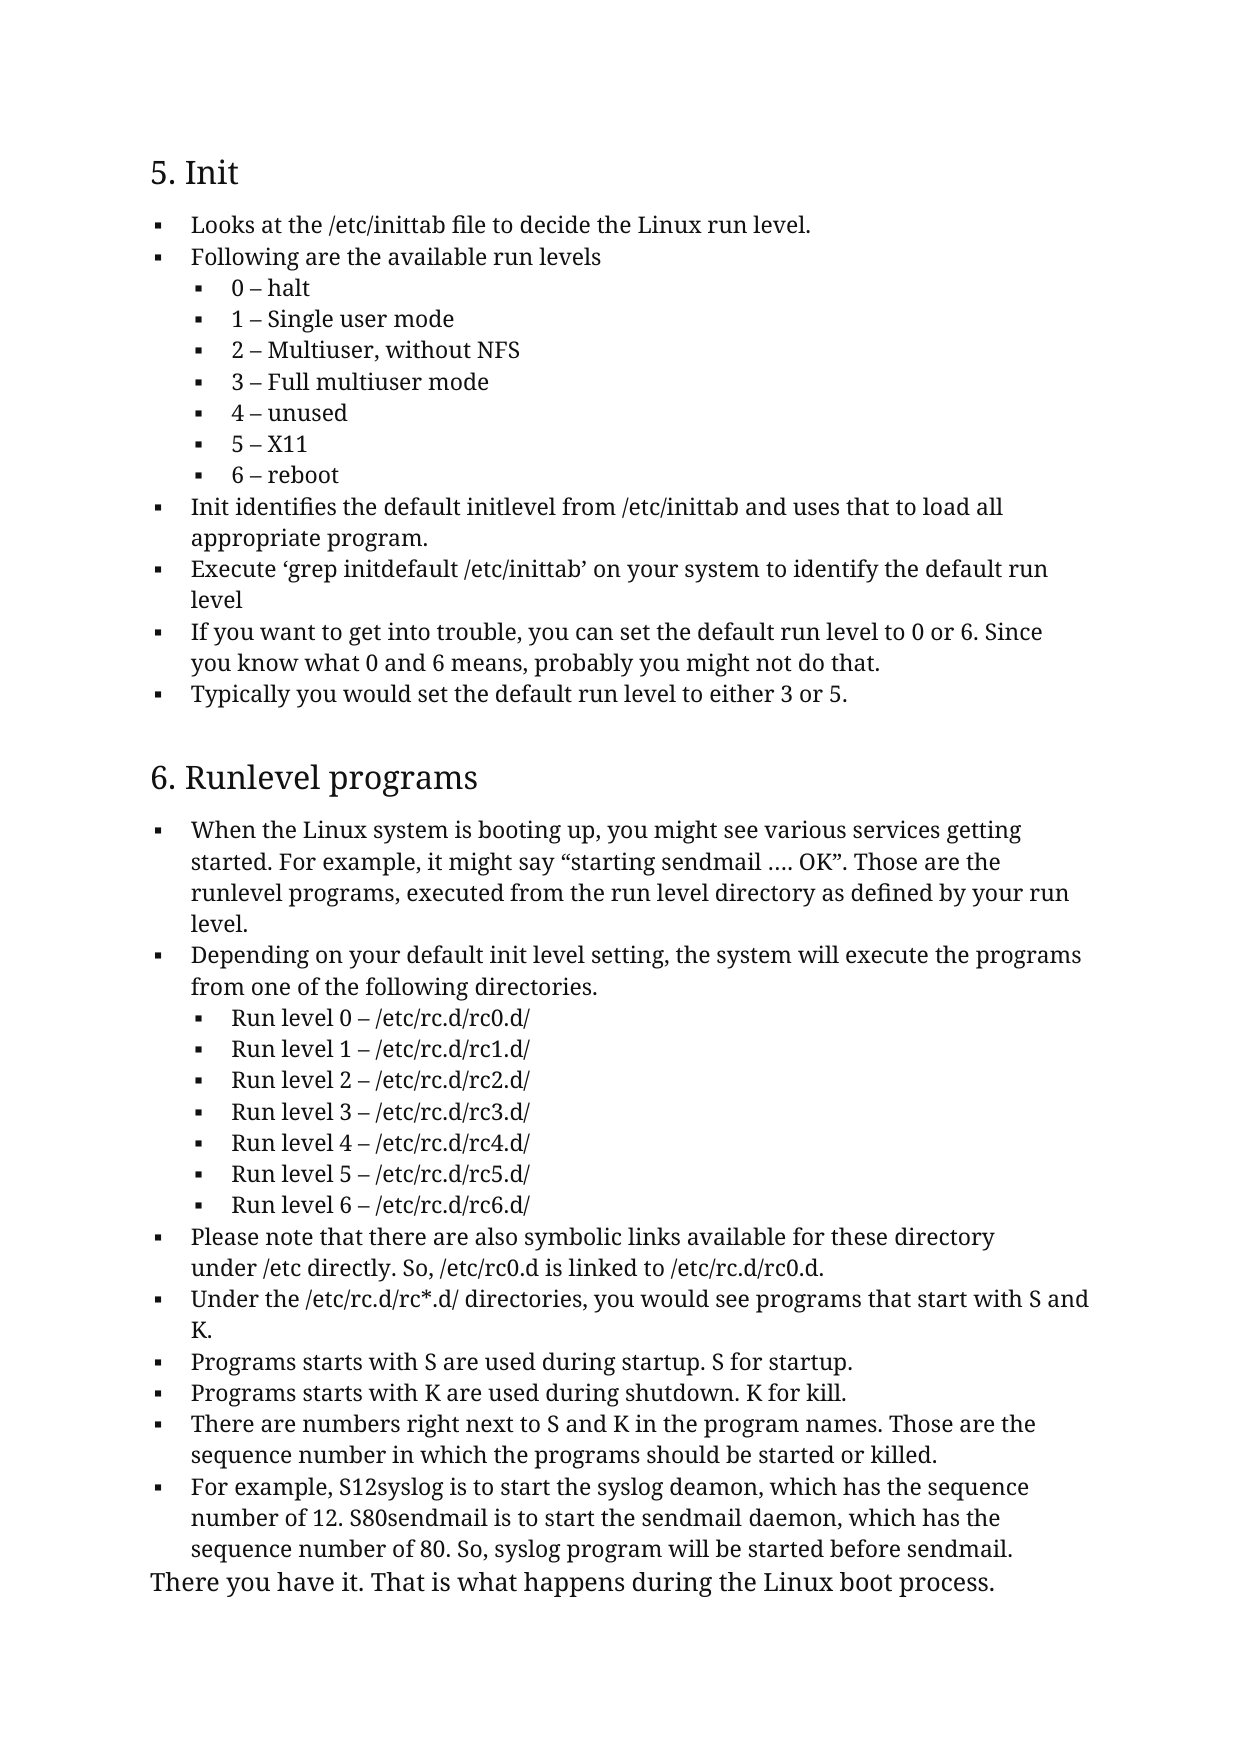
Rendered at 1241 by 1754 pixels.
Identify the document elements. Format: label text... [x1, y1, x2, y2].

list 6 – reboot [194, 459, 1090, 491]
list Typically you would set the default run level to either 3 or 5. [153, 678, 1090, 709]
list Run level 0 – /etc/rc.d/rc0.d/ [194, 1002, 1090, 1033]
list 1 – Single user mode [194, 303, 1090, 334]
list For example, S12syslog is to start the syslog deamon, which has the sequence number of 12. S80sendmail is to start the sendmail daemon, which has the sequence number of 80. So, syslog program will be started before sendmail. [153, 1471, 1090, 1564]
list 4 – unused [194, 397, 1090, 428]
list When the Linux system is booting up, you might see various services getting started. For example, it might say “starting sendmail …. OK”. Those are the runlevel programs, executed from the run level directory as defined by your run level. [153, 814, 1090, 939]
list Run level 5 – /etc/rc.d/rc5.d/ [194, 1158, 1090, 1189]
list Init identifies the default initlevel from /etc/inittab and uses that to load all appropriate program. [153, 491, 1090, 553]
list Run level 6 – /etc/rc.d/rc6.d/ [194, 1189, 1090, 1221]
list Depending on your default init level setting, the system will execute the programs from one of the following directories. [153, 939, 1090, 1002]
list Programs starts with S are used during startup. S for startup. [153, 1346, 1090, 1377]
list There are numbers right next to S and K in the program names. Those are the sequence number in which the programs should be started or killed. [153, 1408, 1090, 1471]
list Run level 1 – /etc/rc.d/rc1.d/ [194, 1033, 1090, 1064]
list Looks at the /etc/inittab file to decide the Linux run level. [153, 209, 1090, 241]
subtitle 6. Runlevel programs [150, 755, 1090, 799]
list If you want to get into trouble, you can set the default run level to 0 or 6. Since you know what 0 and 6 means, probably you might not do that. [153, 616, 1090, 678]
list Execute ‘grep initdefault /etc/inittab’ on your system to identify the default run level [153, 553, 1090, 616]
list Run level 4 – /etc/rc.d/rc4.d/ [194, 1127, 1090, 1158]
list 3 – Full multiuser mode [194, 366, 1090, 397]
list 5 – X11 [194, 428, 1090, 459]
list Following are the available run levels [153, 241, 1090, 272]
list Run level 3 – /etc/rc.d/rc3.d/ [194, 1096, 1090, 1127]
list Run level 2 – /etc/rc.d/rc2.d/ [194, 1064, 1090, 1096]
list Under the /etc/rc.d/rc*.d/ directories, you would see programs that start with S and K. [153, 1283, 1090, 1346]
text There you have it. That is what happens during the Linux boot process. [150, 1564, 1090, 1598]
list Programs starts with K are used during shutdown. K for kill. [153, 1377, 1090, 1408]
list 0 – halt [194, 272, 1090, 303]
subtitle 5. Init [150, 150, 1090, 194]
list Please note that there are also symbolic links available for these directory under /etc directly. So, /etc/rc0.d is linked to /etc/rc.d/rc0.d. [153, 1221, 1090, 1283]
list 2 – Multiuser, without NFS [194, 334, 1090, 366]
